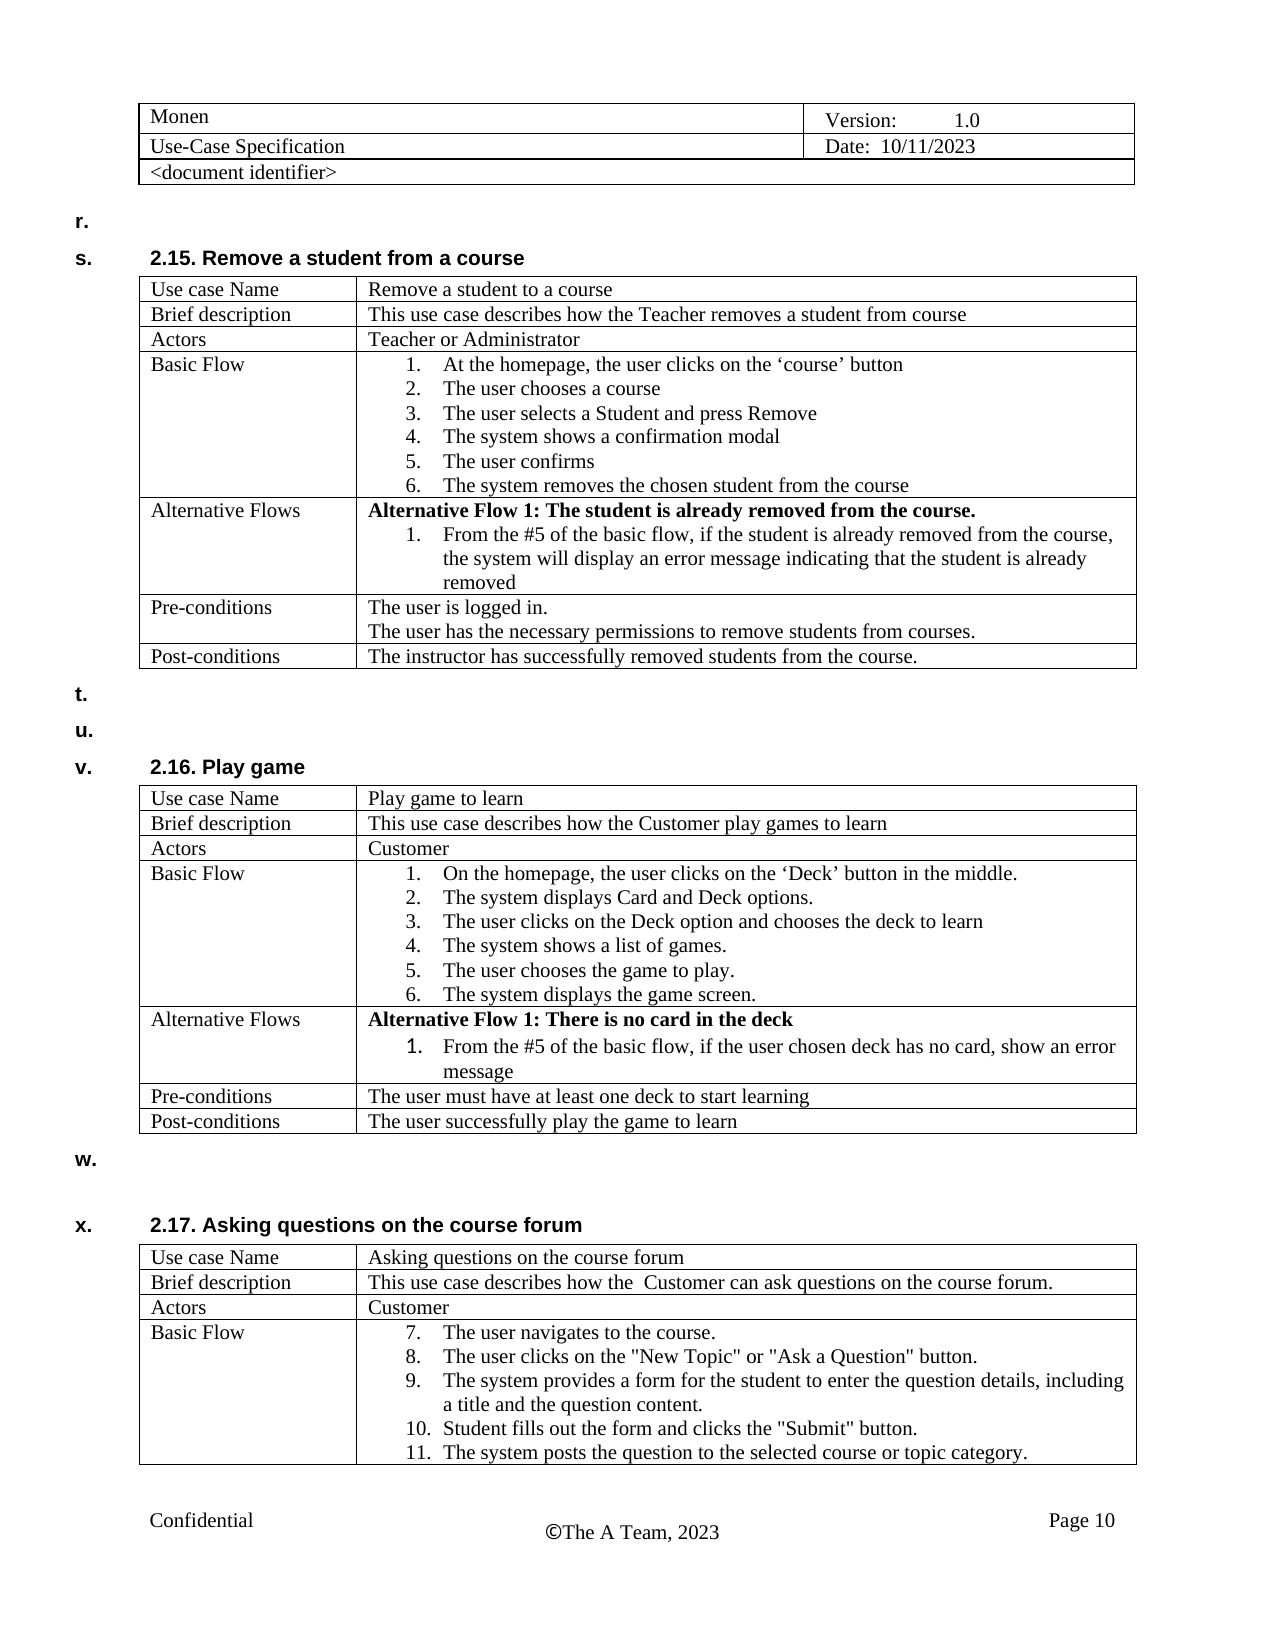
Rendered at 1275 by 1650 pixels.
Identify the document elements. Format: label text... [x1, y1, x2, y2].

table_cell This use case describes how the Customer can ask questions on the course forum. [357, 1270, 1136, 1294]
table_cell Customer [357, 836, 1136, 860]
table_cell Teacher or Administrator [357, 327, 1136, 351]
table_cell Alternative Flows [140, 1007, 356, 1083]
table_cell Actors [140, 836, 356, 860]
table_cell Pre-conditions [140, 595, 356, 643]
table_cell Actors [140, 1295, 356, 1319]
table_cell Post-conditions [140, 1109, 356, 1133]
table_cell Basic Flow [140, 352, 356, 497]
table_cell The user successfully play the game to learn [357, 1109, 1136, 1133]
table_cell Brief description [140, 1270, 356, 1294]
table_cell Actors [140, 327, 356, 351]
table_cell The instructor has successfully removed students from the course. [357, 644, 1136, 668]
table_header Asking questions on the course forum [357, 1245, 1136, 1269]
table_cell Basic Flow [140, 1320, 356, 1464]
table_cell Alternative Flows [140, 498, 356, 594]
table_cell Alternative Flow 1: The student is already removed from the course. From the #5 of the basic flow, if the student is already removed from the course, the system will display an error message indicating that the student is already removed [357, 498, 1136, 594]
table_cell On the homepage, the user clicks on the ‘Deck’ button in the middle. The system displays Card and Deck options. The user clicks on the Deck option and chooses the deck to learn The system shows a list of games. The user chooses the game to play. The system displays the game screen. [357, 861, 1136, 1006]
table_cell This use case describes how the Teacher removes a student from course [357, 302, 1136, 326]
table_cell Pre-conditions [140, 1084, 356, 1108]
subtitle 2.17. Asking questions on the course forum [75, 1213, 1125, 1237]
subtitle 2.16. Play game [75, 755, 1125, 779]
table_header Remove a student to a course [357, 277, 1136, 301]
table_cell Customer [357, 1295, 1136, 1319]
table_cell The user is logged in. The user has the necessary permissions to remove students from courses. [357, 595, 1136, 643]
table_cell Basic Flow [140, 861, 356, 1006]
table_cell Alternative Flow 1: There is no card in the deck From the #5 of the basic flow, if the user chosen deck has no card, show an error message [357, 1007, 1136, 1083]
table_cell Brief description [140, 811, 356, 835]
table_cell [357, 1320, 1136, 1464]
table_header Use case Name [140, 786, 356, 810]
table_cell Post-conditions [140, 644, 356, 668]
table_cell The user must have at least one deck to start learning [357, 1084, 1136, 1108]
table_header Use case Name [140, 1245, 356, 1269]
table_cell At the homepage, the user clicks on the ‘course’ button The user chooses a course The user selects a Student and press Remove The system shows a confirmation modal The user confirms The system removes the chosen student from the course [357, 352, 1136, 497]
table_cell Brief description [140, 302, 356, 326]
table_header Play game to learn [357, 786, 1136, 810]
subtitle 2.15. Remove a student from a course [75, 246, 1125, 270]
table_header Use case Name [140, 277, 356, 301]
table_cell This use case describes how the Customer play games to learn [357, 811, 1136, 835]
